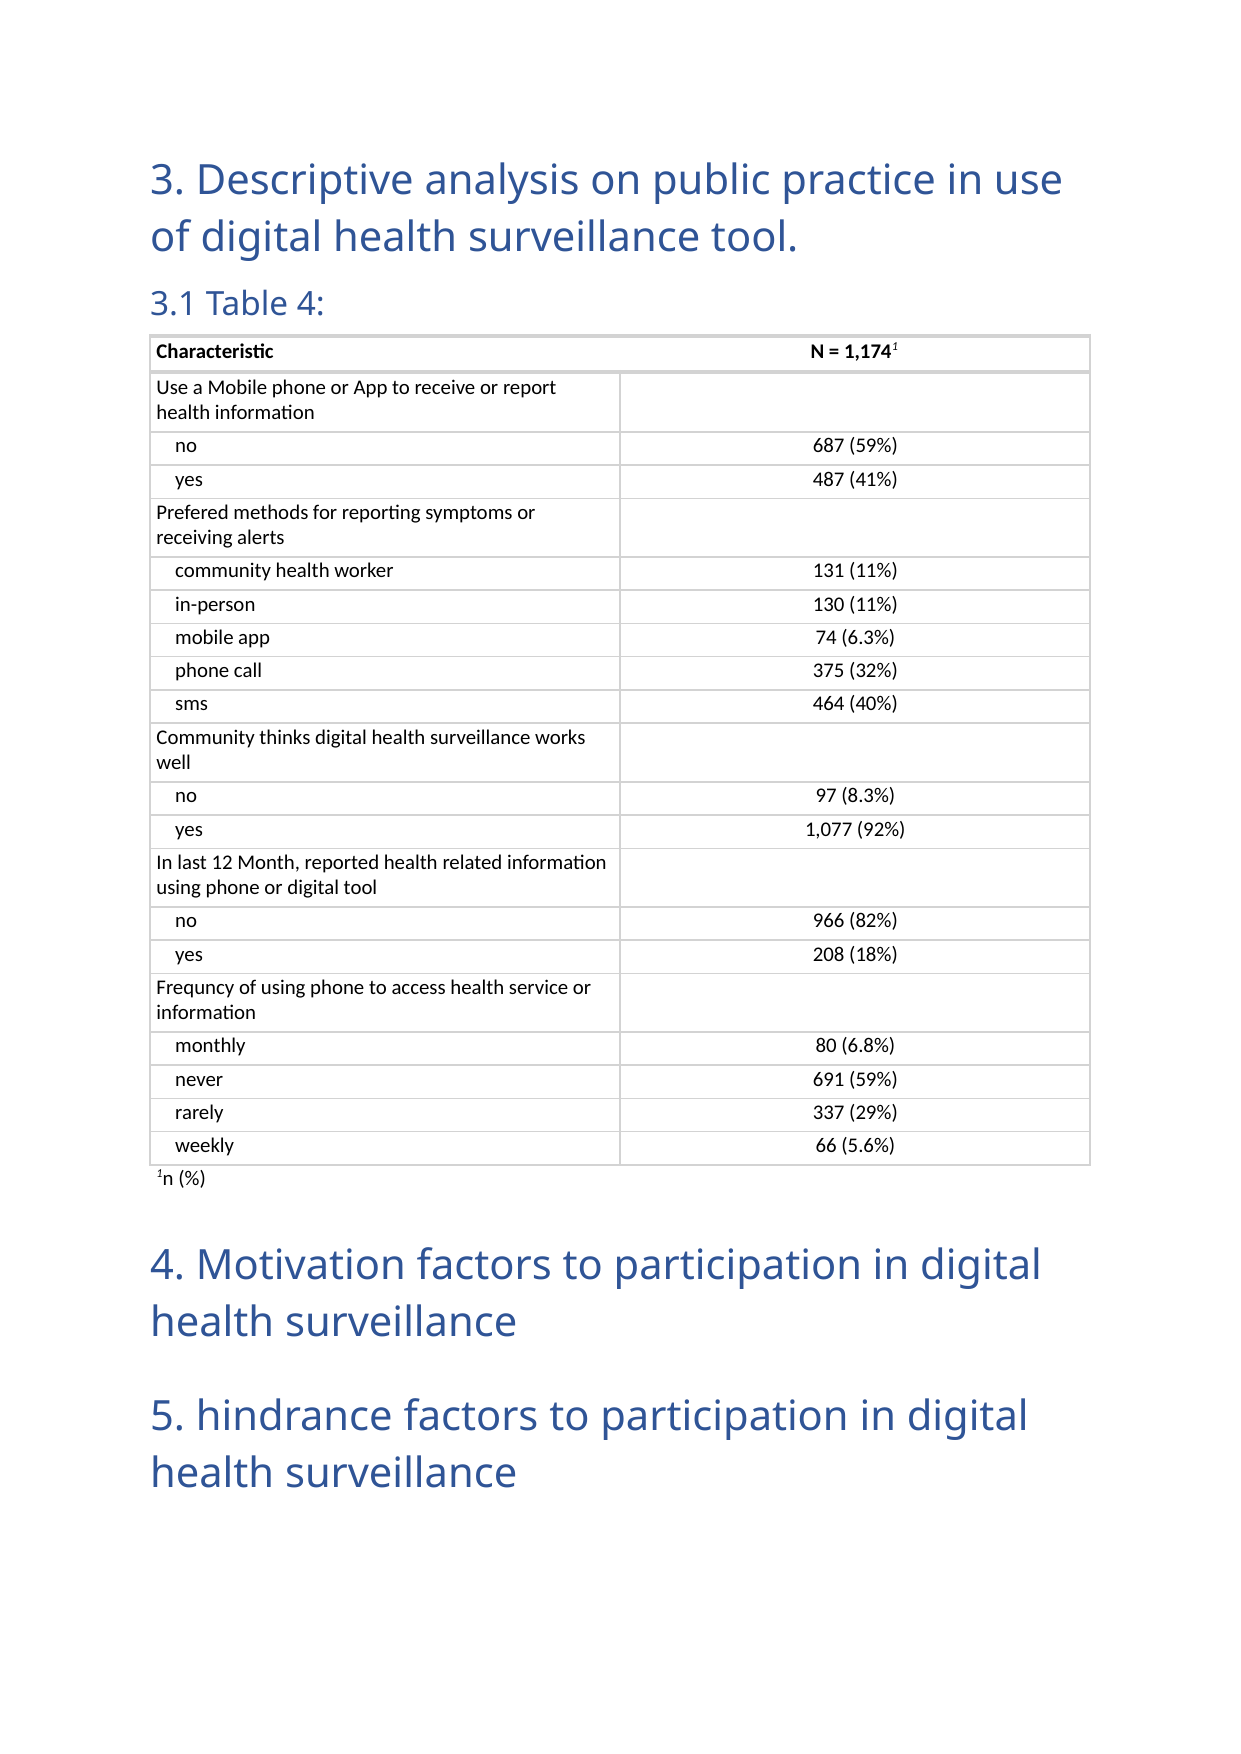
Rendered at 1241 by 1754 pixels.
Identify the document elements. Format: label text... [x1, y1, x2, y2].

table_header N = 1,1741 [620, 338, 1089, 370]
table_cell phone call [151, 657, 619, 689]
table_cell [621, 849, 1089, 906]
table_cell 375 (32%) [621, 657, 1089, 689]
table_cell yes [151, 466, 619, 497]
table_cell Community thinks digital health surveillance works well [151, 724, 619, 781]
table_cell no [151, 433, 619, 464]
subtitle 3. Descriptive analysis on public practice in use of digital health surveillance tool. [150, 150, 1090, 263]
table_cell mobile app [151, 624, 619, 656]
table_cell [621, 974, 1089, 1031]
table_cell 1n (%) [150, 1166, 1090, 1197]
table_cell 687 (59%) [621, 433, 1089, 464]
subtitle 5. hindrance factors to participation in digital health surveillance [150, 1386, 1090, 1499]
table_cell 66 (5.6%) [621, 1132, 1089, 1164]
table_cell no [151, 783, 619, 814]
table_cell [621, 374, 1089, 431]
table_cell sms [151, 691, 619, 722]
table_cell 487 (41%) [621, 466, 1089, 497]
table_cell 208 (18%) [621, 941, 1089, 972]
table_cell 130 (11%) [621, 591, 1089, 623]
table_cell rarely [151, 1099, 619, 1131]
table_cell In last 12 Month, reported health related information using phone or digital tool [151, 849, 619, 906]
subtitle 4. Motivation factors to participation in digital health surveillance [150, 1235, 1090, 1348]
table_cell [621, 724, 1089, 781]
table_cell weekly [151, 1132, 619, 1164]
table_cell [621, 499, 1089, 556]
table_cell no [151, 908, 619, 939]
table_cell 74 (6.3%) [621, 624, 1089, 656]
table_cell Frequncy of using phone to access health service or information [151, 974, 619, 1031]
table_cell yes [151, 816, 619, 847]
table_cell 131 (11%) [621, 558, 1089, 589]
table_cell community health worker [151, 558, 619, 589]
subtitle 3.1 Table 4: [150, 280, 1090, 326]
table_cell in-person [151, 591, 619, 623]
table_cell monthly [151, 1033, 619, 1064]
table_cell 691 (59%) [621, 1066, 1089, 1098]
table_cell Use a Mobile phone or App to receive or report health information [151, 374, 619, 431]
table_cell yes [151, 941, 619, 972]
table_cell 80 (6.8%) [621, 1033, 1089, 1064]
table_cell 337 (29%) [621, 1099, 1089, 1131]
table_cell Prefered methods for reporting symptoms or receiving alerts [151, 499, 619, 556]
table_cell never [151, 1066, 619, 1098]
table_cell 966 (82%) [621, 908, 1089, 939]
table_header Characteristic [151, 338, 620, 370]
table_cell 1,077 (92%) [621, 816, 1089, 847]
table_cell 464 (40%) [621, 691, 1089, 722]
table_cell 97 (8.3%) [621, 783, 1089, 814]
